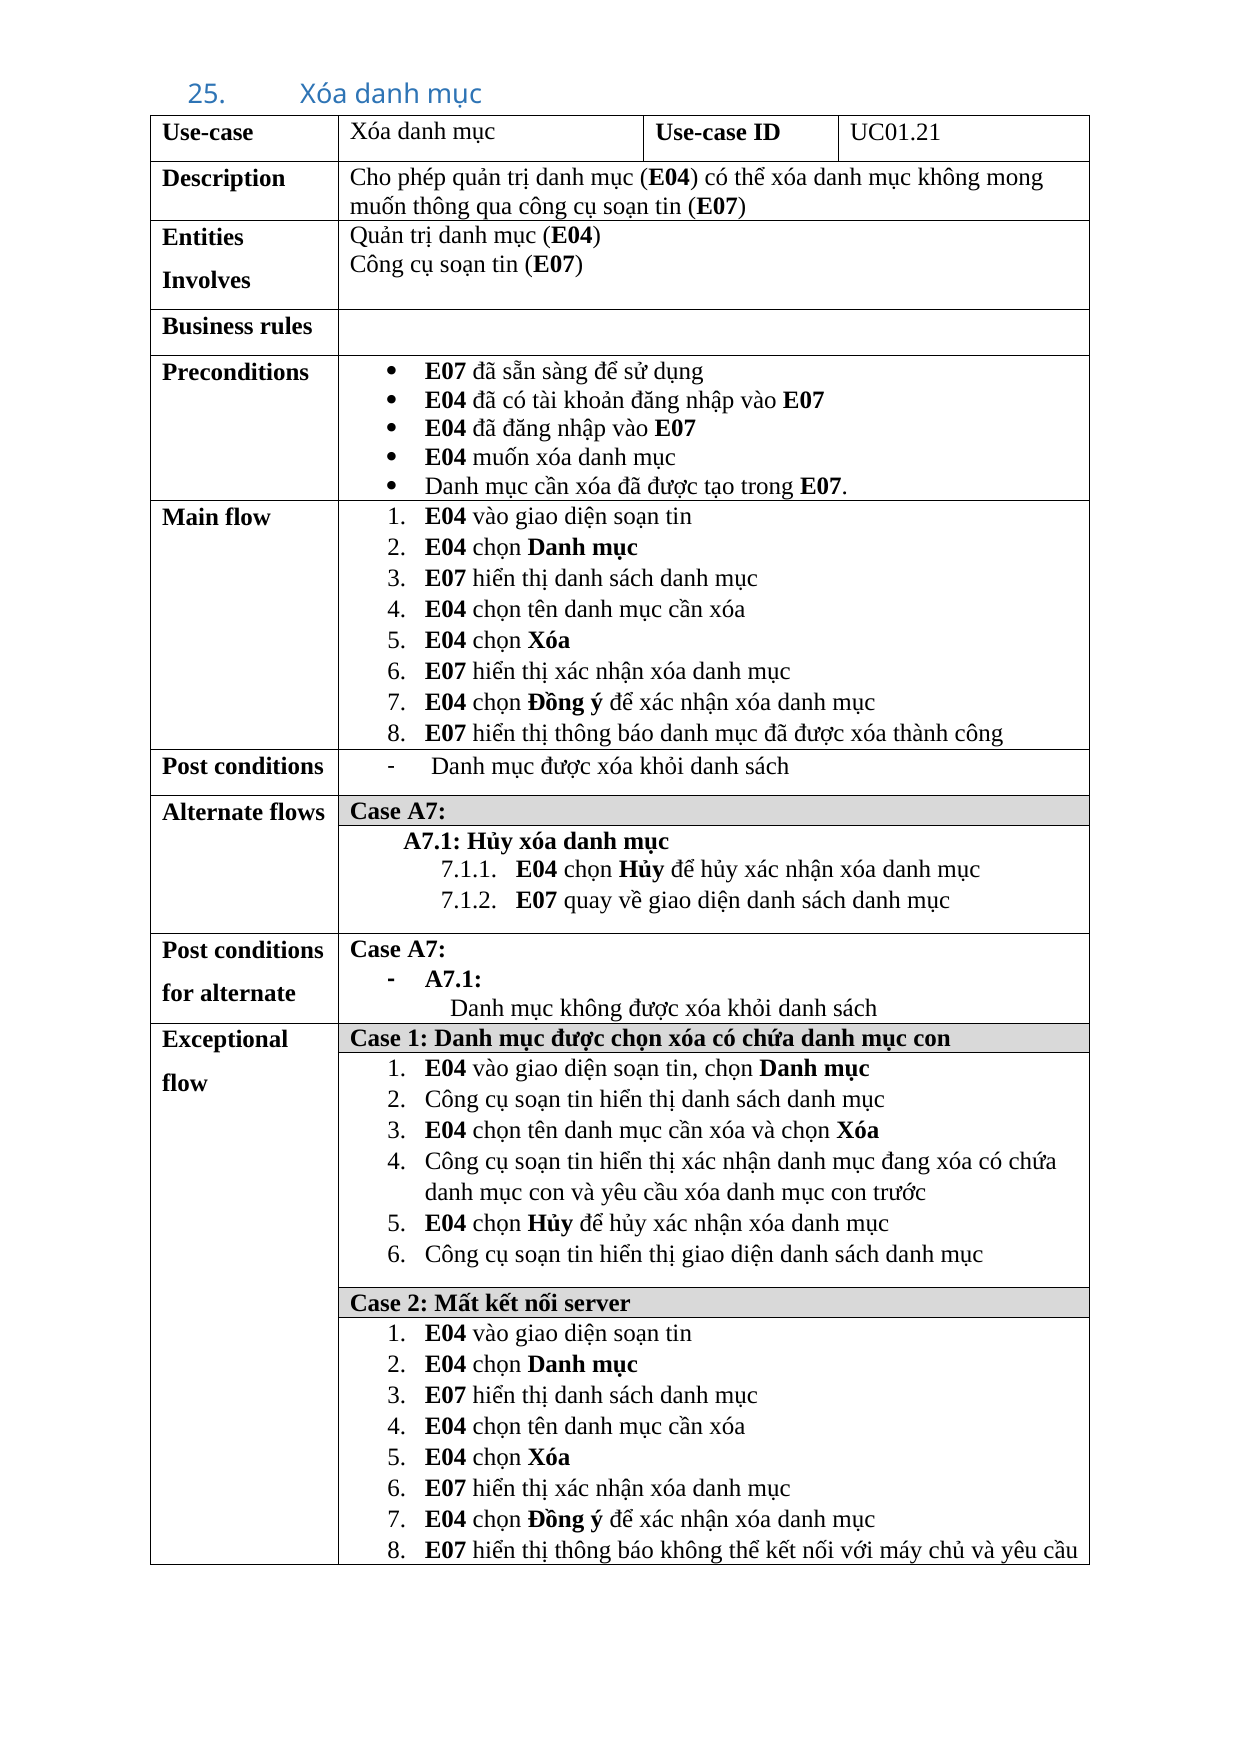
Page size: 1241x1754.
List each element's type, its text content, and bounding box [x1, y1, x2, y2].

table_cell A7.1: Hủy xóa danh mục E04 chọn Hủy để hủy xác nhận xóa danh mục E07 quay về giao diện danh sách danh mục [339, 826, 1089, 933]
table_cell E04 vào giao diện soạn tin E04 chọn Danh mục E07 hiển thị danh sách danh mục E04 chọn tên danh mục cần xóa E04 chọn Xóa E07 hiển thị xác nhận xóa danh mục E04 chọn Đồng ý để xác nhận xóa danh mục E07 hiển thị thông báo danh mục đã được xóa thành công [339, 501, 1089, 749]
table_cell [339, 1318, 1089, 1564]
table_header Xóa danh mục [339, 116, 643, 161]
table_cell E04 vào giao diện soạn tin, chọn Danh mục Công cụ soạn tin hiển thị danh sách danh mục E04 chọn tên danh mục cần xóa và chọn Xóa Công cụ soạn tin hiển thị xác nhận danh mục đang xóa có chứa danh mục con và yêu cầu xóa danh mục con trước E04 chọn Hủy để hủy xác nhận xóa danh mục Công cụ soạn tin hiển thị giao diện danh sách danh mục [339, 1053, 1089, 1287]
table_cell Danh mục được xóa khỏi danh sách [339, 750, 1089, 795]
table_cell Quản trị danh mục (E04) Công cụ soạn tin (E07) [339, 221, 1089, 309]
subtitle Xóa danh mục [187, 75, 1090, 112]
table_cell Description [151, 162, 338, 219]
table_cell Business rules [151, 310, 338, 355]
table_header UC01.21 [839, 116, 1089, 161]
table_cell E07 đã sẵn sàng để sử dụng E04 đã có tài khoản đăng nhập vào E07 E04 đã đăng nhập vào E07 E04 muốn xóa danh mục Danh mục cần xóa đã được tạo trong E07. [339, 356, 1089, 500]
table_header Use-case [151, 116, 338, 161]
table_cell Case A7: [339, 796, 1089, 825]
table_cell Alternate flows [151, 796, 338, 933]
table_cell Exceptional flow [151, 1024, 338, 1564]
table_cell Post conditions for alternate [151, 934, 338, 1022]
table_header Use-case ID [644, 116, 838, 161]
table_cell Case A7: A7.1: Danh mục không được xóa khỏi danh sách [339, 934, 1089, 1022]
table_cell Cho phép quản trị danh mục (E04) có thể xóa danh mục không mong muốn thông qua công cụ soạn tin (E07) [339, 162, 1089, 219]
table_cell Preconditions [151, 356, 338, 500]
table_cell Case 1: Danh mục được chọn xóa có chứa danh mục con [339, 1024, 1089, 1052]
table_cell Case 2: Mất kết nối server [339, 1288, 1089, 1317]
table_cell Main flow [151, 501, 338, 749]
table_cell Post conditions [151, 750, 338, 795]
table_cell [339, 310, 1089, 355]
table_cell Entities Involves [151, 221, 338, 309]
